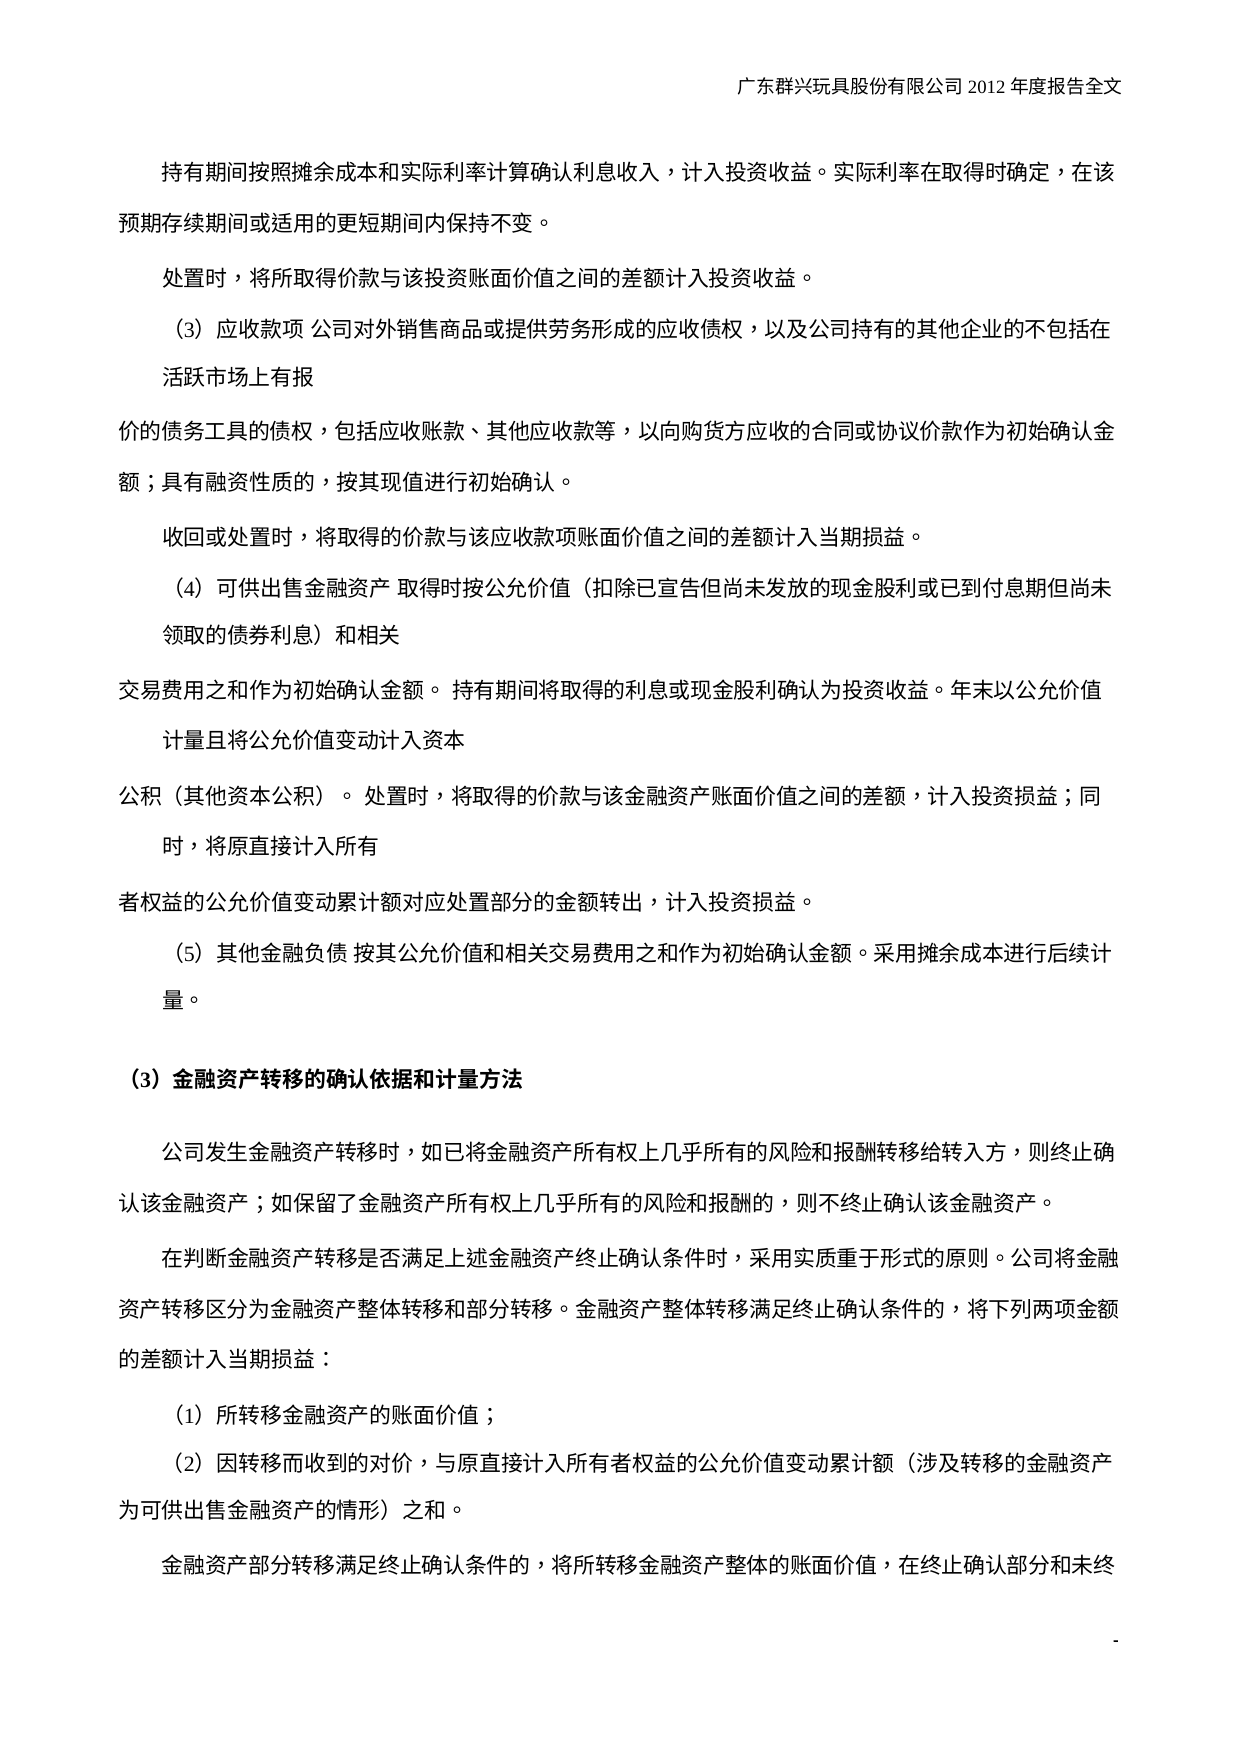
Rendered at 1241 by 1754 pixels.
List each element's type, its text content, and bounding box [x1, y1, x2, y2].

text （4）可供出售金融资产 取得时按公允价值（扣除已宣告但尚未发放的现金股利或已到付息期但尚未领取的债券利息）和相关 [162, 573, 1123, 650]
text （1）所转移金融资产的账面价值； [162, 1400, 1123, 1429]
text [118, 1550, 1123, 1580]
text 公积（其他资本公积）。 处置时，将取得的价款与该金融资产账面价值之间的差额，计入投资损益；同时，将原直接计入所有 [118, 781, 1123, 861]
text （2）因转移而收到的对价，与原直接计入所有者权益的公允价值变动累计额（涉及转移的金融资产 为可供出售金融资产的情形）之和。 [118, 1448, 1123, 1525]
text 收回或处置时，将取得的价款与该应收款项账面价值之间的差额计入当期损益。 [162, 522, 1123, 552]
text （5）其他金融负债 按其公允价值和相关交易费用之和作为初始确认金额。采用摊余成本进行后续计量。 [162, 937, 1123, 1015]
text 在判断金融资产转移是否满足上述金融资产终止确认条件时，采用实质重于形式的原则。公司将金融 资产转移区分为金融资产整体转移和部分转移。金融资产整体转移满足终止确认条件的，将下列两项金额 的差额计入当期损益： [118, 1243, 1123, 1374]
text 处置时，将所取得价款与该投资账面价值之间的差额计入投资收益。 [162, 263, 1123, 293]
subtitle （3）金融资产转移的确认依据和计量方法 [118, 1064, 1123, 1094]
text 者权益的公允价值变动累计额对应处置部分的金额转出，计入投资损益。 [118, 887, 1123, 917]
text 价的债务工具的债权，包括应收账款、其他应收款等，以向购货方应收的合同或协议价款作为初始确认金 额；具有融资性质的，按其现值进行初始确认。 [118, 416, 1123, 496]
text 持有期间按照摊余成本和实际利率计算确认利息收入，计入投资收益。实际利率在取得时确定，在该 预期存续期间或适用的更短期间内保持不变。 [118, 157, 1123, 237]
text （3）应收款项 公司对外销售商品或提供劳务形成的应收债权，以及公司持有的其他企业的不包括在活跃市场上有报 [162, 314, 1123, 391]
text 公司发生金融资产转移时，如已将金融资产所有权上几乎所有的风险和报酬转移给转入方，则终止确 认该金融资产；如保留了金融资产所有权上几乎所有的风险和报酬的，则不终止确认该金融资产。 [118, 1137, 1123, 1217]
text 交易费用之和作为初始确认金额。 持有期间将取得的利息或现金股利确认为投资收益。年末以公允价值计量且将公允价值变动计入资本 [118, 675, 1123, 755]
